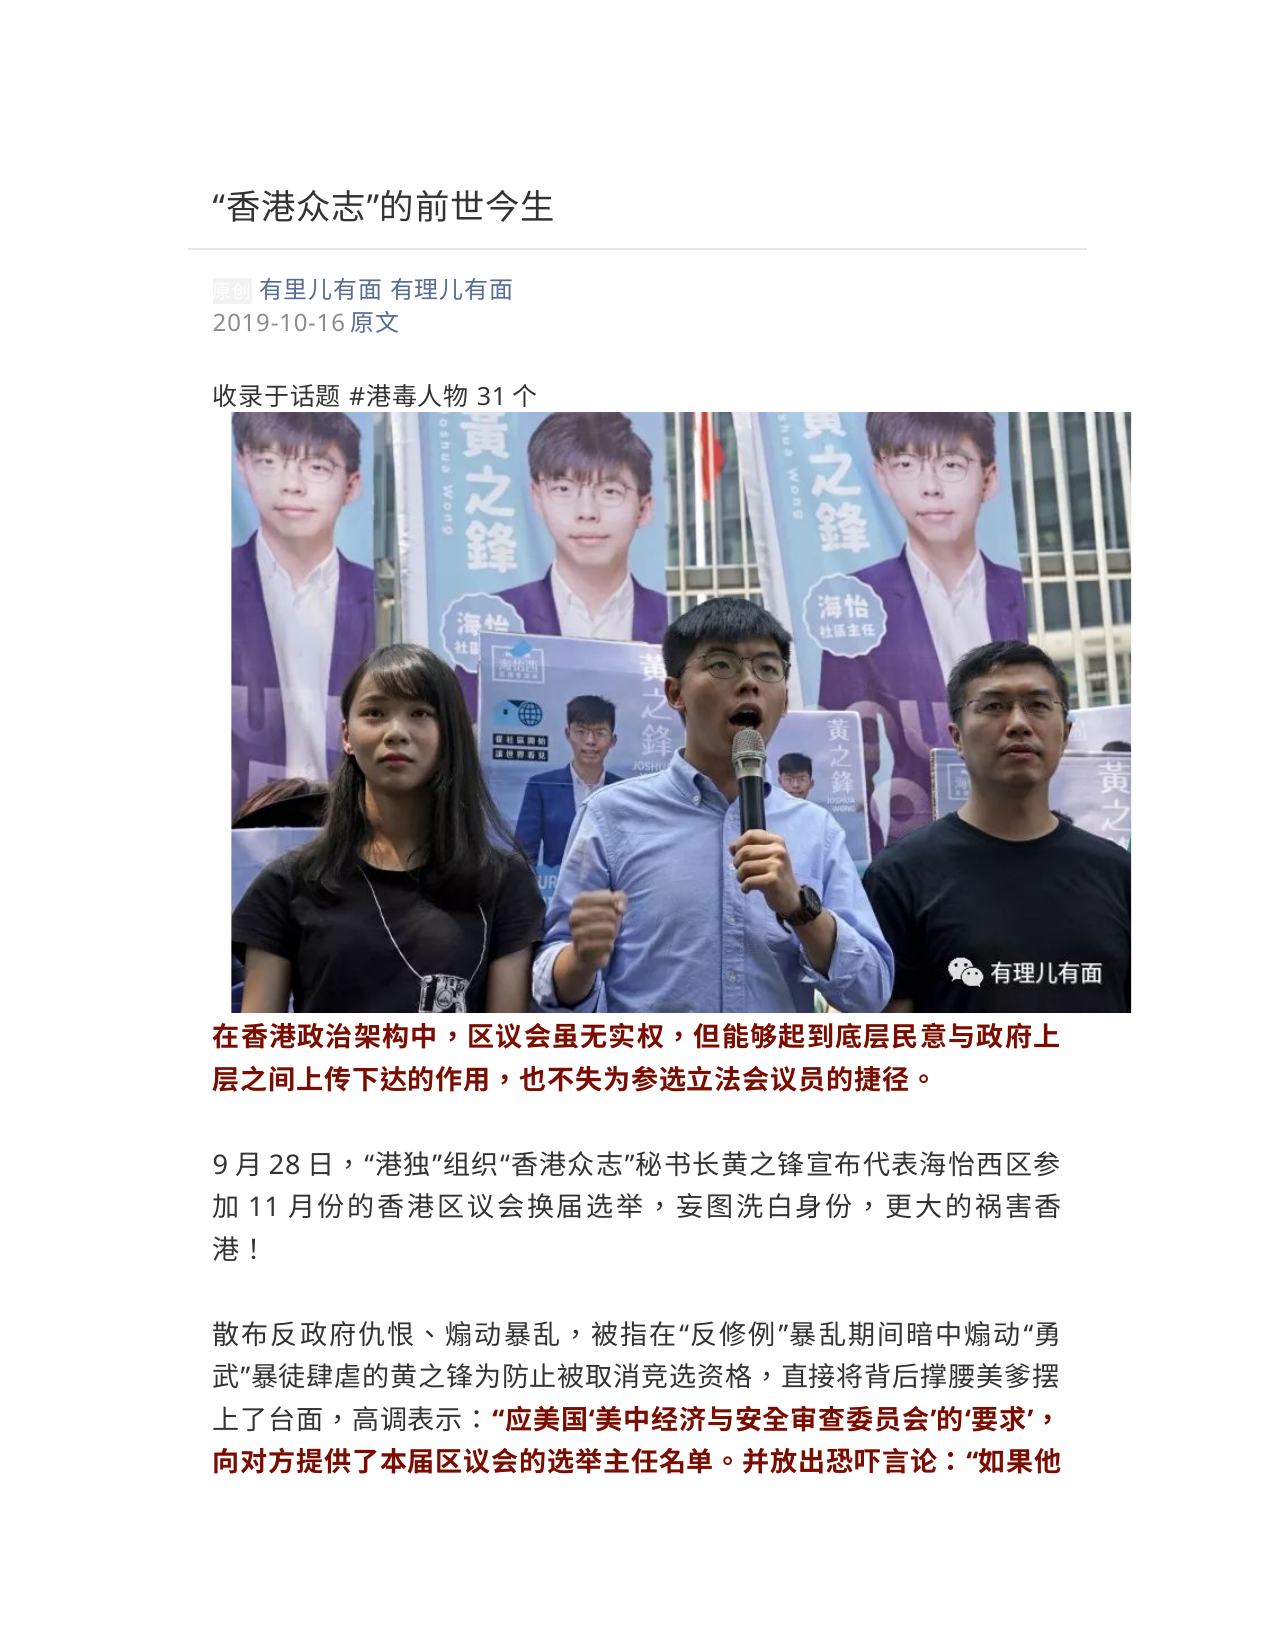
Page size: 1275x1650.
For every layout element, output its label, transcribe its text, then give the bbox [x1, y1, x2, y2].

title “香港众志”的前世今生 [187, 150, 1087, 250]
text 9月28日，“港独”组织“香港众志”秘书长黄之锋宣布代表海怡西区参加11月份的香港区议会换届选举，妄图洗白身份，更大的祸害香港！ [212, 1140, 1062, 1267]
text 收录于话题 #港毒人物 31个 [212, 373, 1062, 413]
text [212, 1310, 1062, 1480]
text 在香港政治架构中，区议会虽无实权，但能够起到底层民意与政府上层之间上传下达的作用，也不失为参选立法会议员的捷径。 [212, 1012, 1062, 1097]
picture [231, 412, 1132, 1013]
text 2019-10-16原文 [212, 306, 1062, 338]
list 原创 有里儿有面 有理儿有面 [212, 272, 1062, 306]
